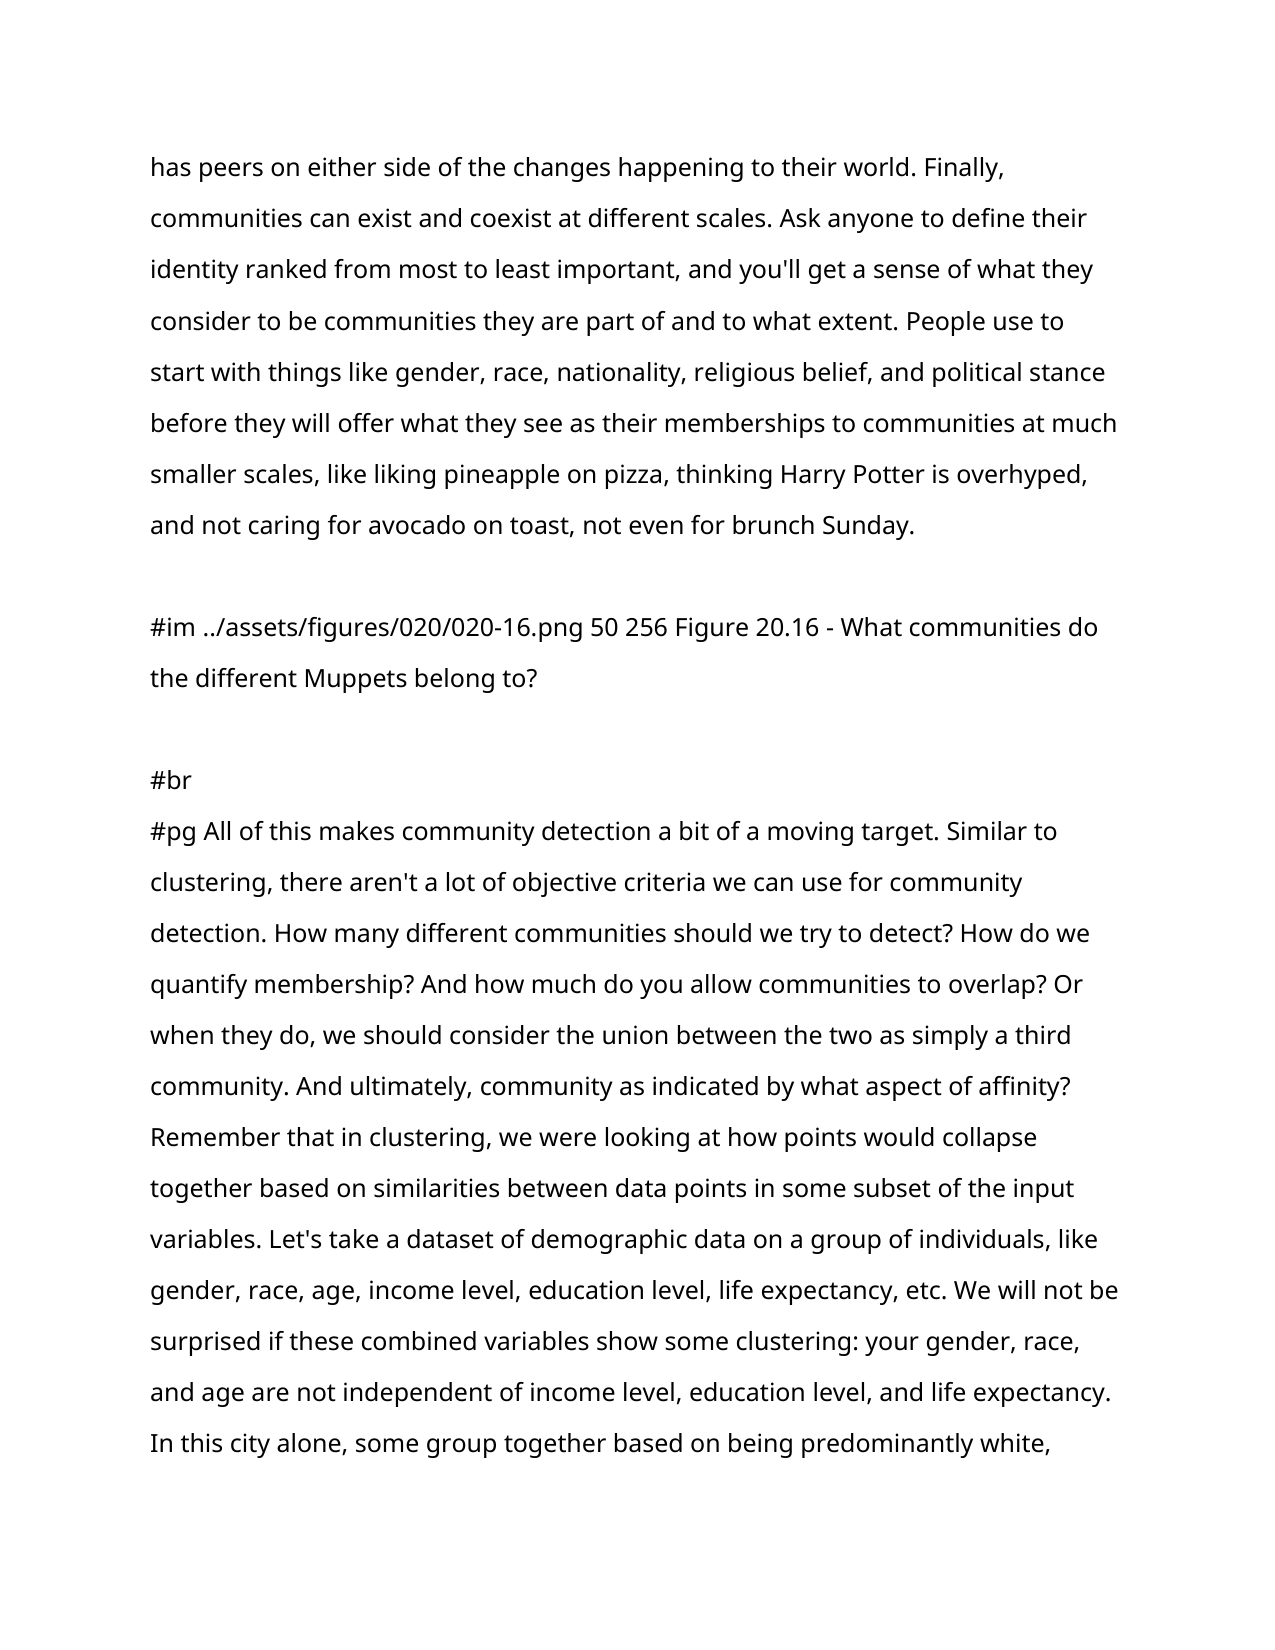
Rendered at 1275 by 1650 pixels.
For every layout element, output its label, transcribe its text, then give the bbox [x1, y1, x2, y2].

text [150, 813, 1125, 1460]
text #br [150, 762, 1125, 797]
text #im ../assets/figures/020/020-16.png 50 256 Figure 20.16 - What communities do the different Muppets belong to? [150, 609, 1125, 694]
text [150, 150, 1125, 541]
